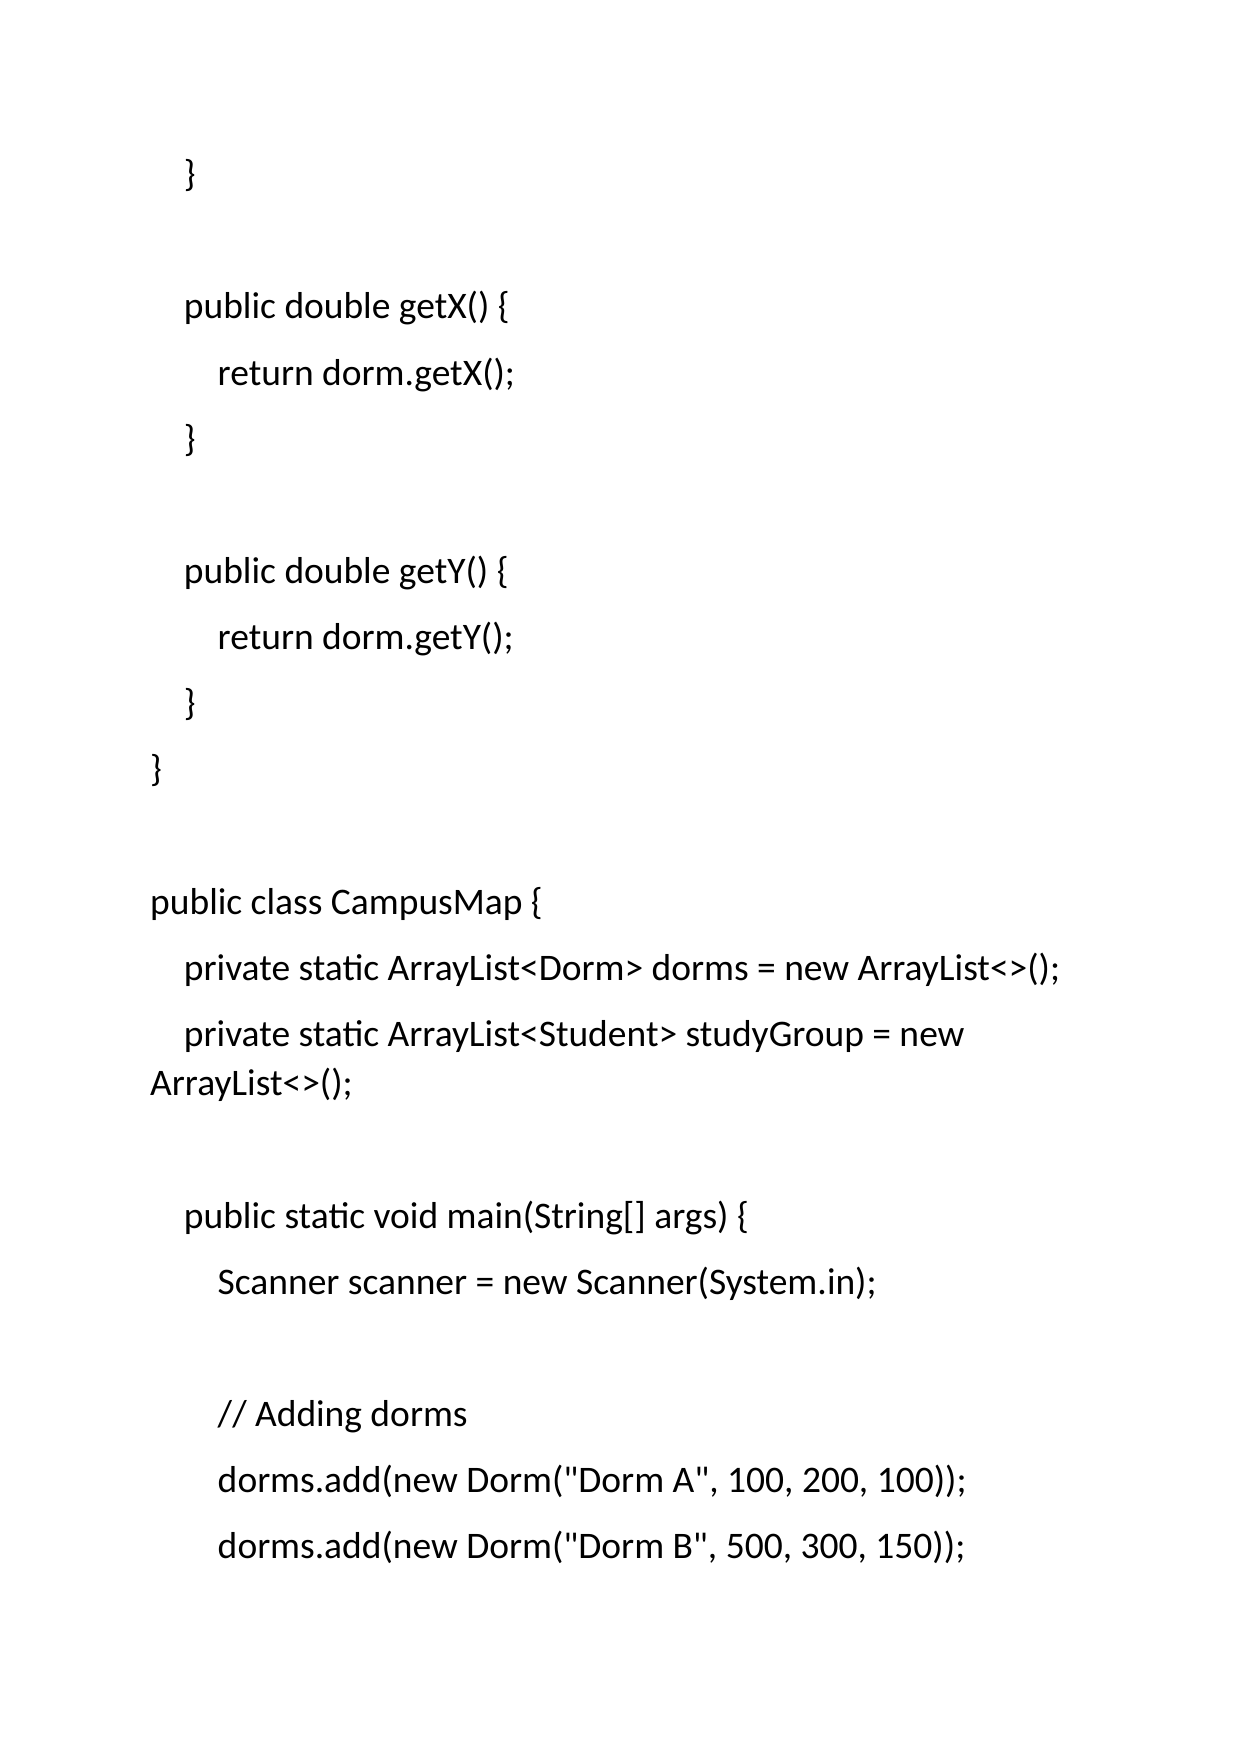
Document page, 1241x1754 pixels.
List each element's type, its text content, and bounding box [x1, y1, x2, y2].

text public class CampusMap { [150, 878, 1090, 923]
text private static ArrayList<Student> studyGroup = new ArrayList<>(); [150, 1010, 1090, 1105]
text return dorm.getY(); [150, 613, 1090, 659]
text dorms.add(new Dorm("Dorm B", 500, 300, 150)); [150, 1522, 1090, 1568]
text public double getX() { [150, 282, 1090, 328]
text // Adding dorms [150, 1390, 1090, 1436]
text public double getY() { [150, 547, 1090, 593]
text } [150, 679, 1090, 725]
text public static void main(String[] args) { [150, 1192, 1090, 1237]
text } [150, 414, 1090, 460]
text return dorm.getX(); [150, 348, 1090, 394]
text } [150, 150, 1090, 196]
text dorms.add(new Dorm("Dorm A", 100, 200, 100)); [150, 1456, 1090, 1502]
text } [150, 745, 1090, 791]
text Scanner scanner = new Scanner(System.in); [150, 1258, 1090, 1304]
text private static ArrayList<Dorm> dorms = new ArrayList<>(); [150, 944, 1090, 989]
